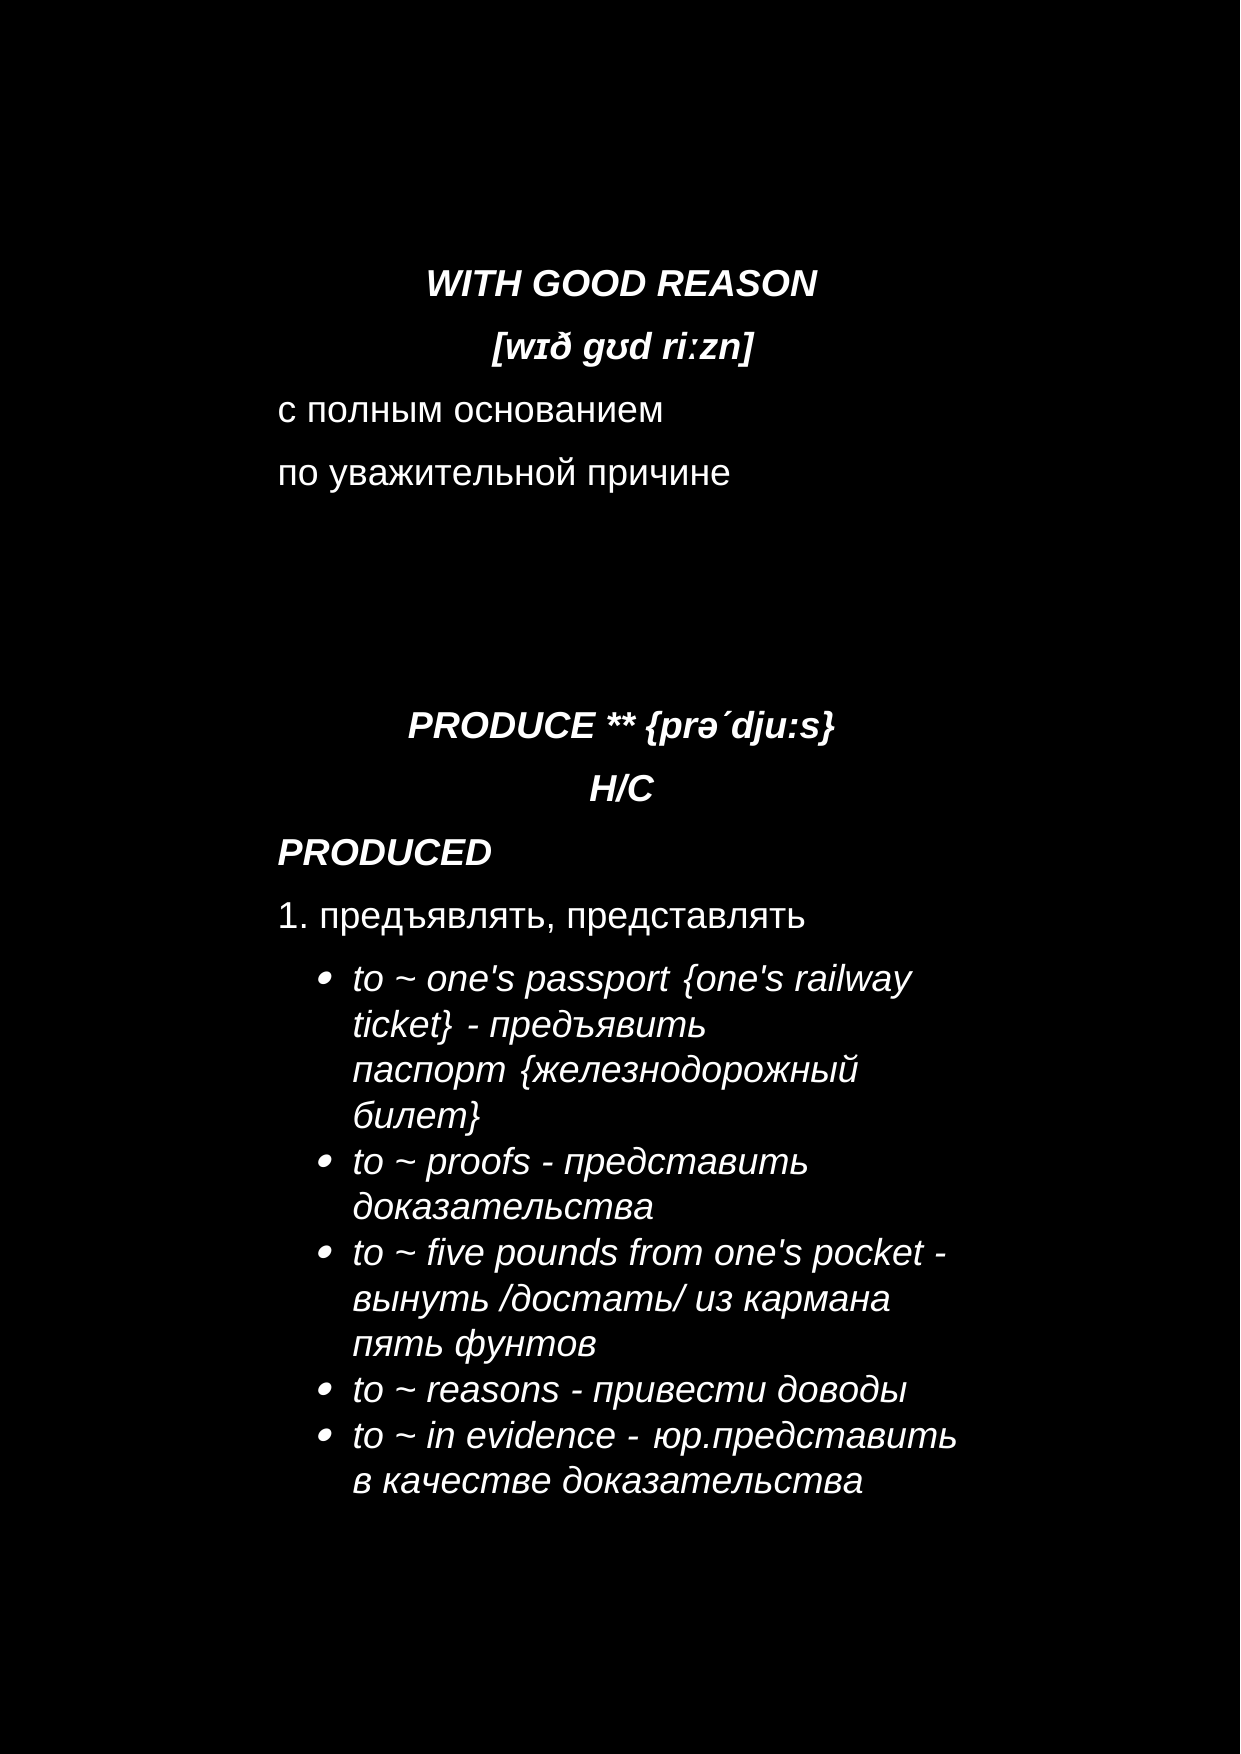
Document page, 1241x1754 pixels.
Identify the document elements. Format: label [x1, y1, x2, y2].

table_header [270, 62, 976, 1679]
